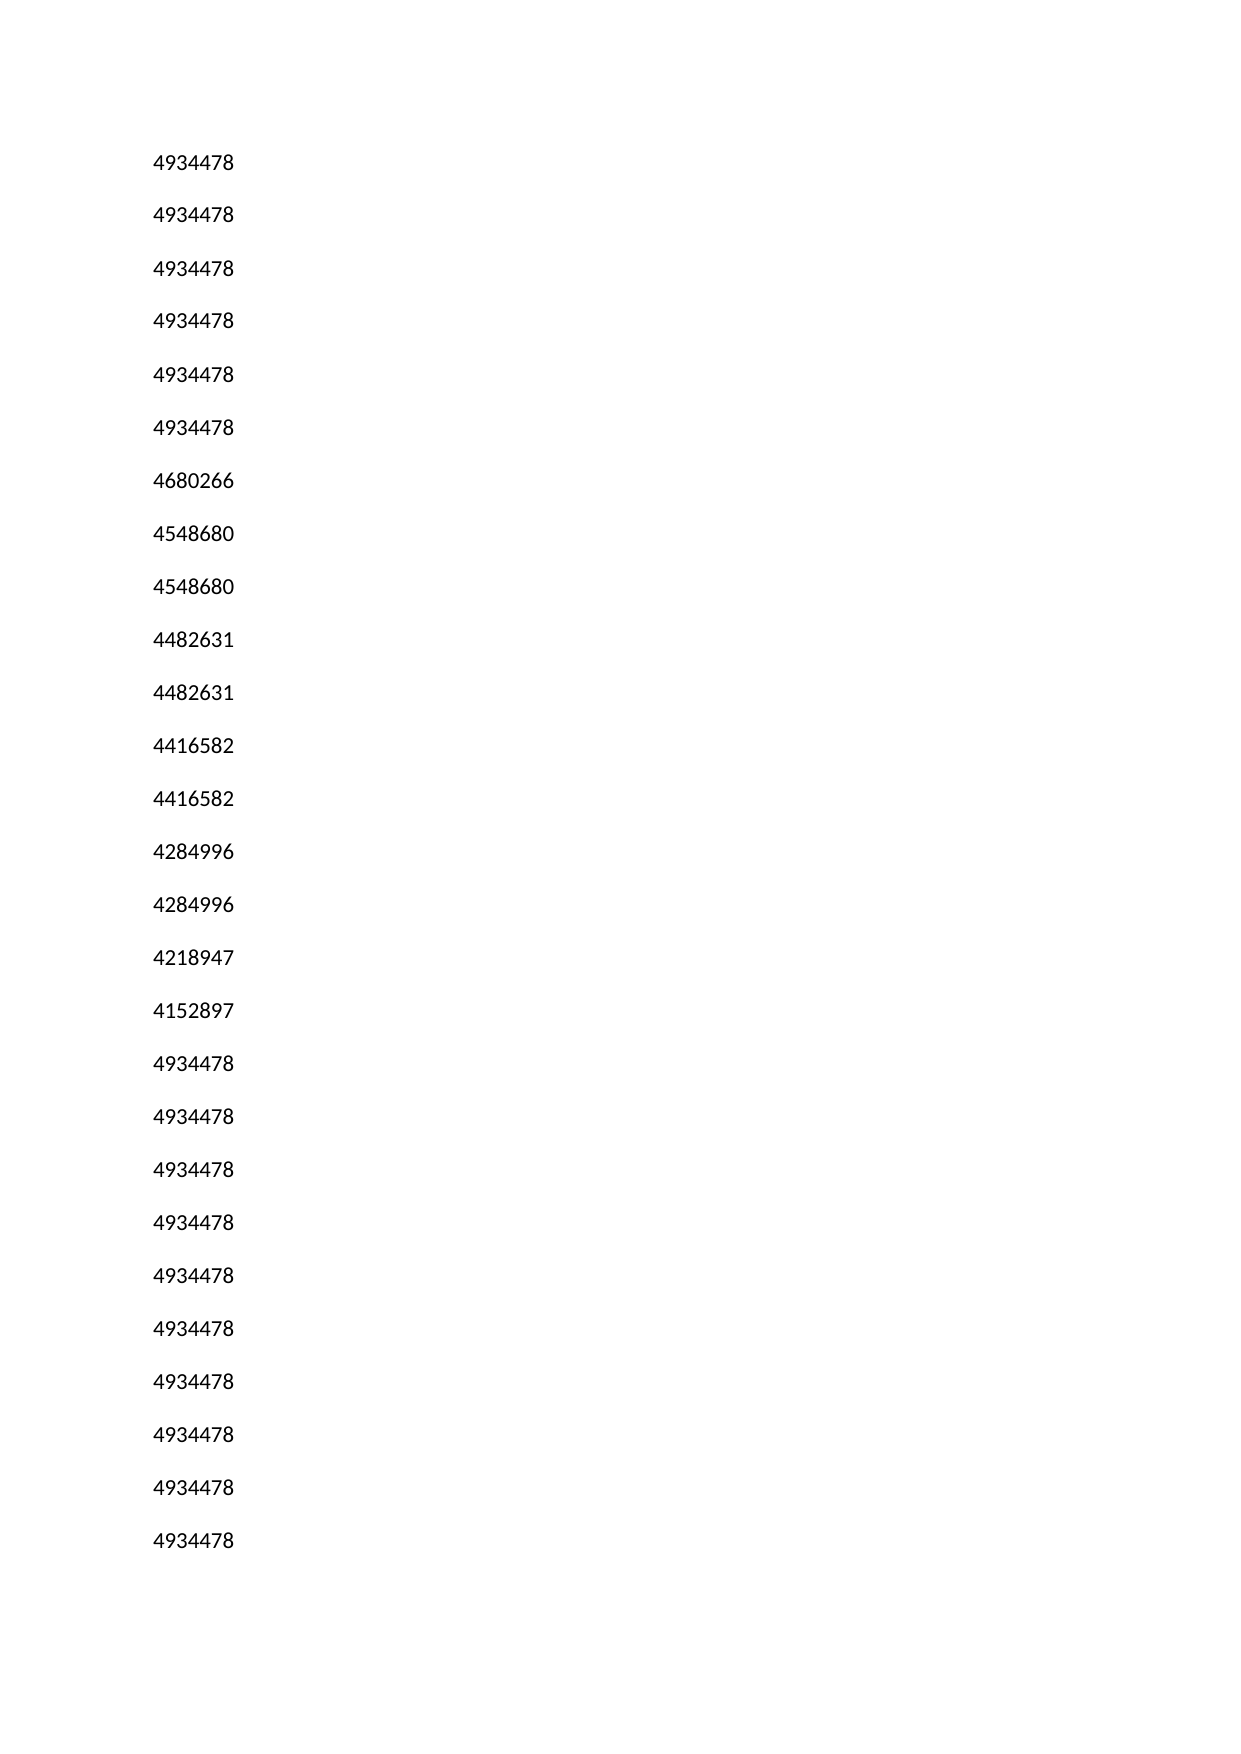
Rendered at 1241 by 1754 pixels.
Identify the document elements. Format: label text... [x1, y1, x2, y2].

text 4934478 [148, 1049, 1093, 1077]
text 4284996 [148, 837, 1093, 865]
text 4934478 [148, 360, 1093, 388]
text 4152897 [148, 996, 1093, 1024]
text 4934478 [148, 1102, 1093, 1130]
text 4482631 [148, 625, 1093, 653]
text 4548680 [148, 519, 1093, 547]
text 4284996 [148, 890, 1093, 918]
text 4680266 [148, 466, 1093, 494]
text 4934478 [148, 1208, 1093, 1236]
text 4934478 [148, 201, 1093, 229]
text 4934478 [148, 254, 1093, 282]
text 4934478 [148, 1314, 1093, 1342]
text 4934478 [148, 1261, 1093, 1289]
text 4934478 [148, 1473, 1093, 1501]
text 4934478 [148, 1420, 1093, 1448]
text 4934478 [148, 307, 1093, 335]
text 4416582 [148, 784, 1093, 812]
text 4482631 [148, 678, 1093, 706]
text 4934478 [148, 1155, 1093, 1183]
text 4416582 [148, 731, 1093, 759]
text 4218947 [148, 943, 1093, 971]
text 4934478 [148, 148, 1093, 176]
text 4934478 [148, 1367, 1093, 1395]
text 4934478 [148, 1526, 1093, 1554]
text 4548680 [148, 572, 1093, 600]
text 4934478 [148, 413, 1093, 441]
